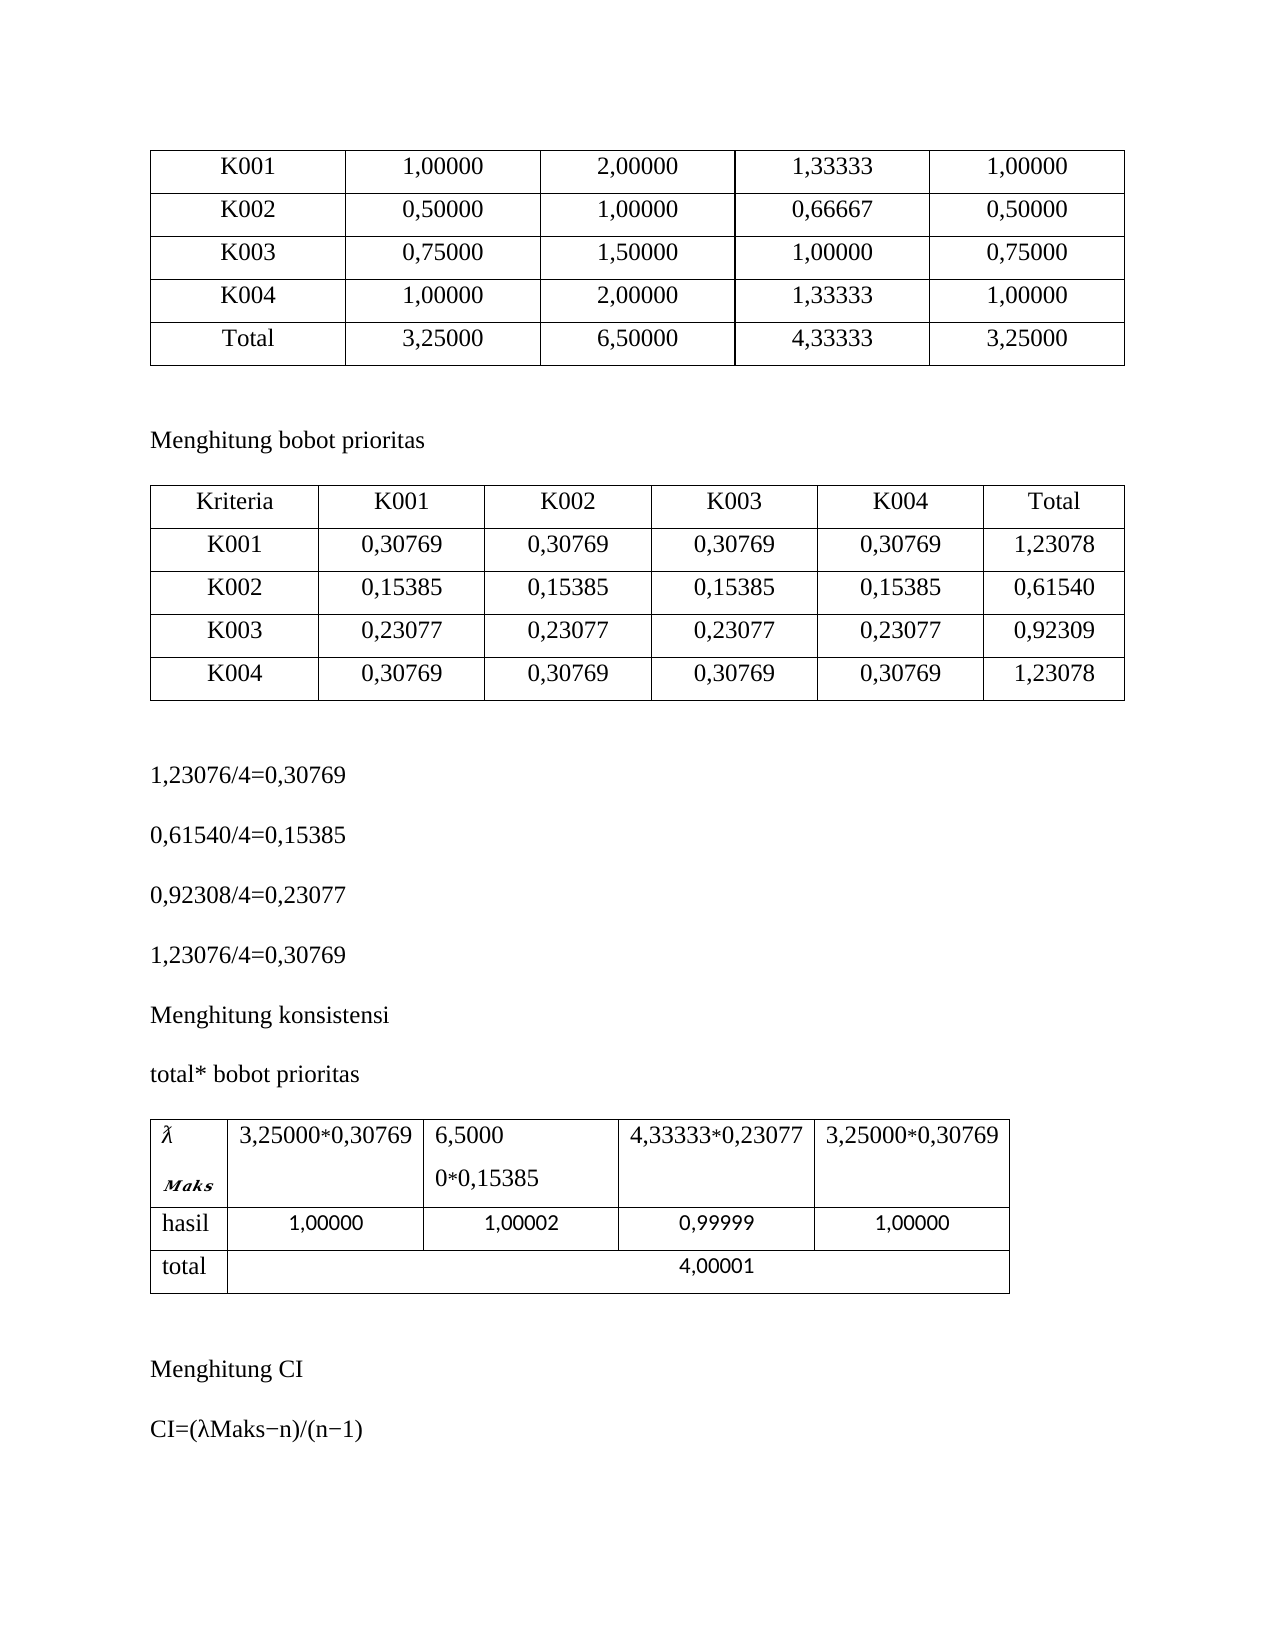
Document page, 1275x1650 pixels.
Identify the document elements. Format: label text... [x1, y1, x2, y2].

table_cell 0,30769 [485, 658, 651, 700]
table_cell 0,30769 [818, 658, 983, 700]
table_cell 3,25000 [930, 323, 1124, 364]
table_header 6,50000*0,15385 [424, 1120, 618, 1207]
table_cell 1,50000 [541, 237, 734, 279]
table_cell 0,50000 [346, 194, 540, 236]
table_cell 2,00000 [541, 151, 734, 193]
table_cell 1,00002 [424, 1208, 618, 1250]
table_cell 1,00000 [930, 280, 1124, 322]
table_header Total [984, 486, 1124, 528]
table_cell 0,30769 [485, 529, 651, 571]
table_cell 0,30769 [319, 658, 484, 700]
table_cell 0,75000 [346, 237, 540, 279]
table_cell 0,23077 [319, 615, 484, 657]
table_cell K001 [151, 529, 318, 571]
table_cell K003 [151, 615, 318, 657]
table_cell 1,00000 [815, 1208, 1009, 1250]
table_cell 1,00000 [736, 237, 929, 279]
text 0,92308/4=0,23077 [150, 880, 1125, 909]
table_cell 0,75000 [930, 237, 1124, 279]
table_cell 1,33333 [736, 151, 929, 193]
table_cell 1,00000 [541, 194, 734, 236]
table_cell 4,33333 [736, 323, 929, 364]
table_cell 1,23078 [984, 658, 1124, 700]
table_cell 0,30769 [652, 529, 817, 571]
table_cell 0,99999 [619, 1208, 814, 1250]
table_cell 0,15385 [319, 572, 484, 614]
table_cell K002 [151, 194, 345, 236]
table_cell hasil [151, 1208, 227, 1250]
text 0,61540/4=0,15385 [150, 820, 1125, 849]
table_header 4,33333*0,23077 [619, 1120, 814, 1207]
table_cell K001 [151, 151, 345, 193]
table_cell [814, 1251, 1009, 1293]
table_cell Total [151, 323, 345, 364]
table_cell 1,23078 [984, 529, 1124, 571]
text Menghitung CI [150, 1354, 1125, 1383]
table_cell 0,23077 [485, 615, 651, 657]
table_cell K004 [151, 280, 345, 322]
table_cell 0,92309 [984, 615, 1124, 657]
table_cell 0,30769 [319, 529, 484, 571]
table_cell 1,00000 [228, 1208, 423, 1250]
table_cell K004 [151, 658, 318, 700]
table_cell 0,23077 [818, 615, 983, 657]
table_cell 0,15385 [485, 572, 651, 614]
table_header ƛ𝑴𝒂𝒌𝒔 [151, 1120, 227, 1207]
table_cell 0,15385 [652, 572, 817, 614]
table_header K001 [319, 486, 484, 528]
table_header K003 [652, 486, 817, 528]
table_cell 6,50000 [541, 323, 734, 364]
text Menghitung bobot prioritas [150, 425, 1125, 454]
table_cell 1,00000 [346, 280, 540, 322]
table_cell 1,33333 [736, 280, 929, 322]
text total* bobot prioritas [150, 1059, 1125, 1088]
table_cell [424, 1251, 619, 1293]
table_header 3,25000*0,30769 [228, 1120, 423, 1207]
table_header K002 [485, 486, 651, 528]
table_cell 0,61540 [984, 572, 1124, 614]
table_cell 2,00000 [541, 280, 734, 322]
table_header K004 [818, 486, 983, 528]
text Menghitung konsistensi [150, 1000, 1125, 1028]
text 1,23076/4=0,30769 [150, 940, 1125, 969]
table_header Kriteria [151, 486, 318, 528]
table_cell 0,30769 [818, 529, 983, 571]
text CI=(λMaks​−n)/(n−1) [150, 1414, 1125, 1442]
table_cell [228, 1251, 423, 1293]
table_cell K002 [151, 572, 318, 614]
table_cell 0,66667 [736, 194, 929, 236]
table_cell 0,50000 [930, 194, 1124, 236]
table_cell 0,15385 [818, 572, 983, 614]
table_header 3,25000*0,30769 [815, 1120, 1009, 1207]
text 1,23076/4=0,30769 [150, 761, 1125, 789]
table_cell 0,30769 [652, 658, 817, 700]
table_cell total [151, 1251, 227, 1293]
table_cell 4,00001 [619, 1251, 814, 1293]
table_cell 3,25000 [346, 323, 540, 364]
table_cell 1,00000 [930, 151, 1124, 193]
table_cell 1,00000 [346, 151, 540, 193]
table_cell 0,23077 [652, 615, 817, 657]
table_cell K003 [151, 237, 345, 279]
